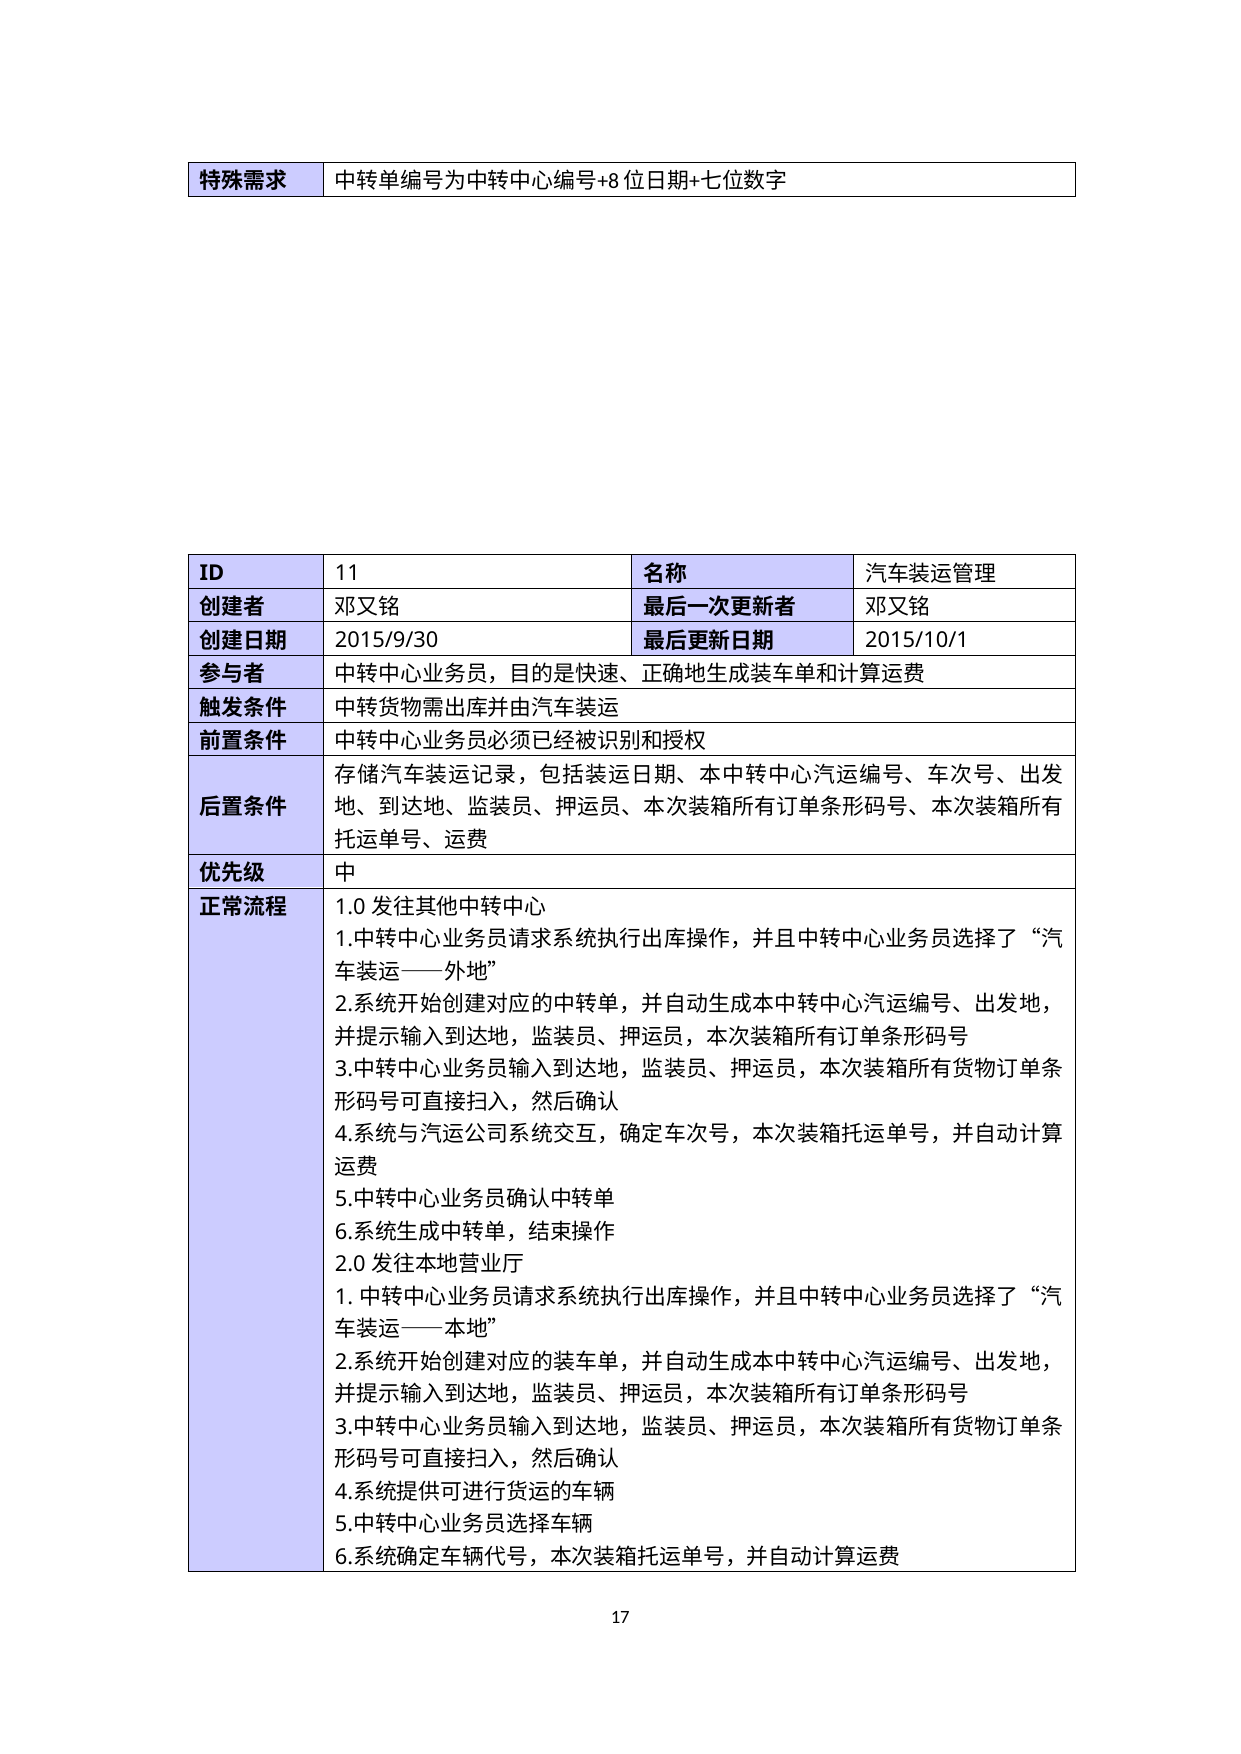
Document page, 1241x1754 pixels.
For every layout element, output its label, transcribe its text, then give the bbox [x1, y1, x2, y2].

table_cell 参与者 [189, 656, 323, 688]
table_cell 优先级 [189, 855, 323, 887]
table_cell 特殊需求 [189, 163, 323, 196]
table_cell 中转货物需出库并由汽车装运 [324, 689, 1075, 722]
table_cell 中 [324, 855, 1075, 887]
table_cell 触发条件 [189, 689, 323, 722]
table_cell 创建日期 [189, 622, 323, 655]
table_cell 最后更新日期 [632, 622, 853, 655]
table_header 名称 [632, 555, 853, 588]
table_cell 邓又铭 [854, 589, 1075, 621]
table_header 11 [324, 555, 631, 588]
table_cell 邓又铭 [324, 589, 631, 621]
table_cell 中转单编号为中转中心编号+8位日期+七位数字 [324, 163, 1075, 196]
table_cell 最后一次更新者 [632, 589, 853, 621]
table_cell 前置条件 [189, 723, 323, 755]
table_cell 2015/9/30 [324, 622, 631, 655]
table_cell 后置条件 [189, 756, 323, 854]
table_header 汽车装运管理 [854, 555, 1075, 588]
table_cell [324, 889, 1075, 1571]
table_cell 创建者 [189, 589, 323, 621]
table_cell 中转中心业务员必须已经被识别和授权 [324, 723, 1075, 755]
table_cell 存储汽车装运记录，包括装运日期、本中转中心汽运编号、车次号、出发地、到达地、监装员、押运员、本次装箱所有订单条形码号、本次装箱所有托运单号、运费 [324, 756, 1075, 854]
table_header ID [189, 555, 323, 588]
table_cell 中转中心业务员，目的是快速、正确地生成装车单和计算运费 [324, 656, 1075, 688]
table_cell 2015/10/1 [854, 622, 1075, 655]
table_cell 正常流程 [189, 889, 323, 1571]
